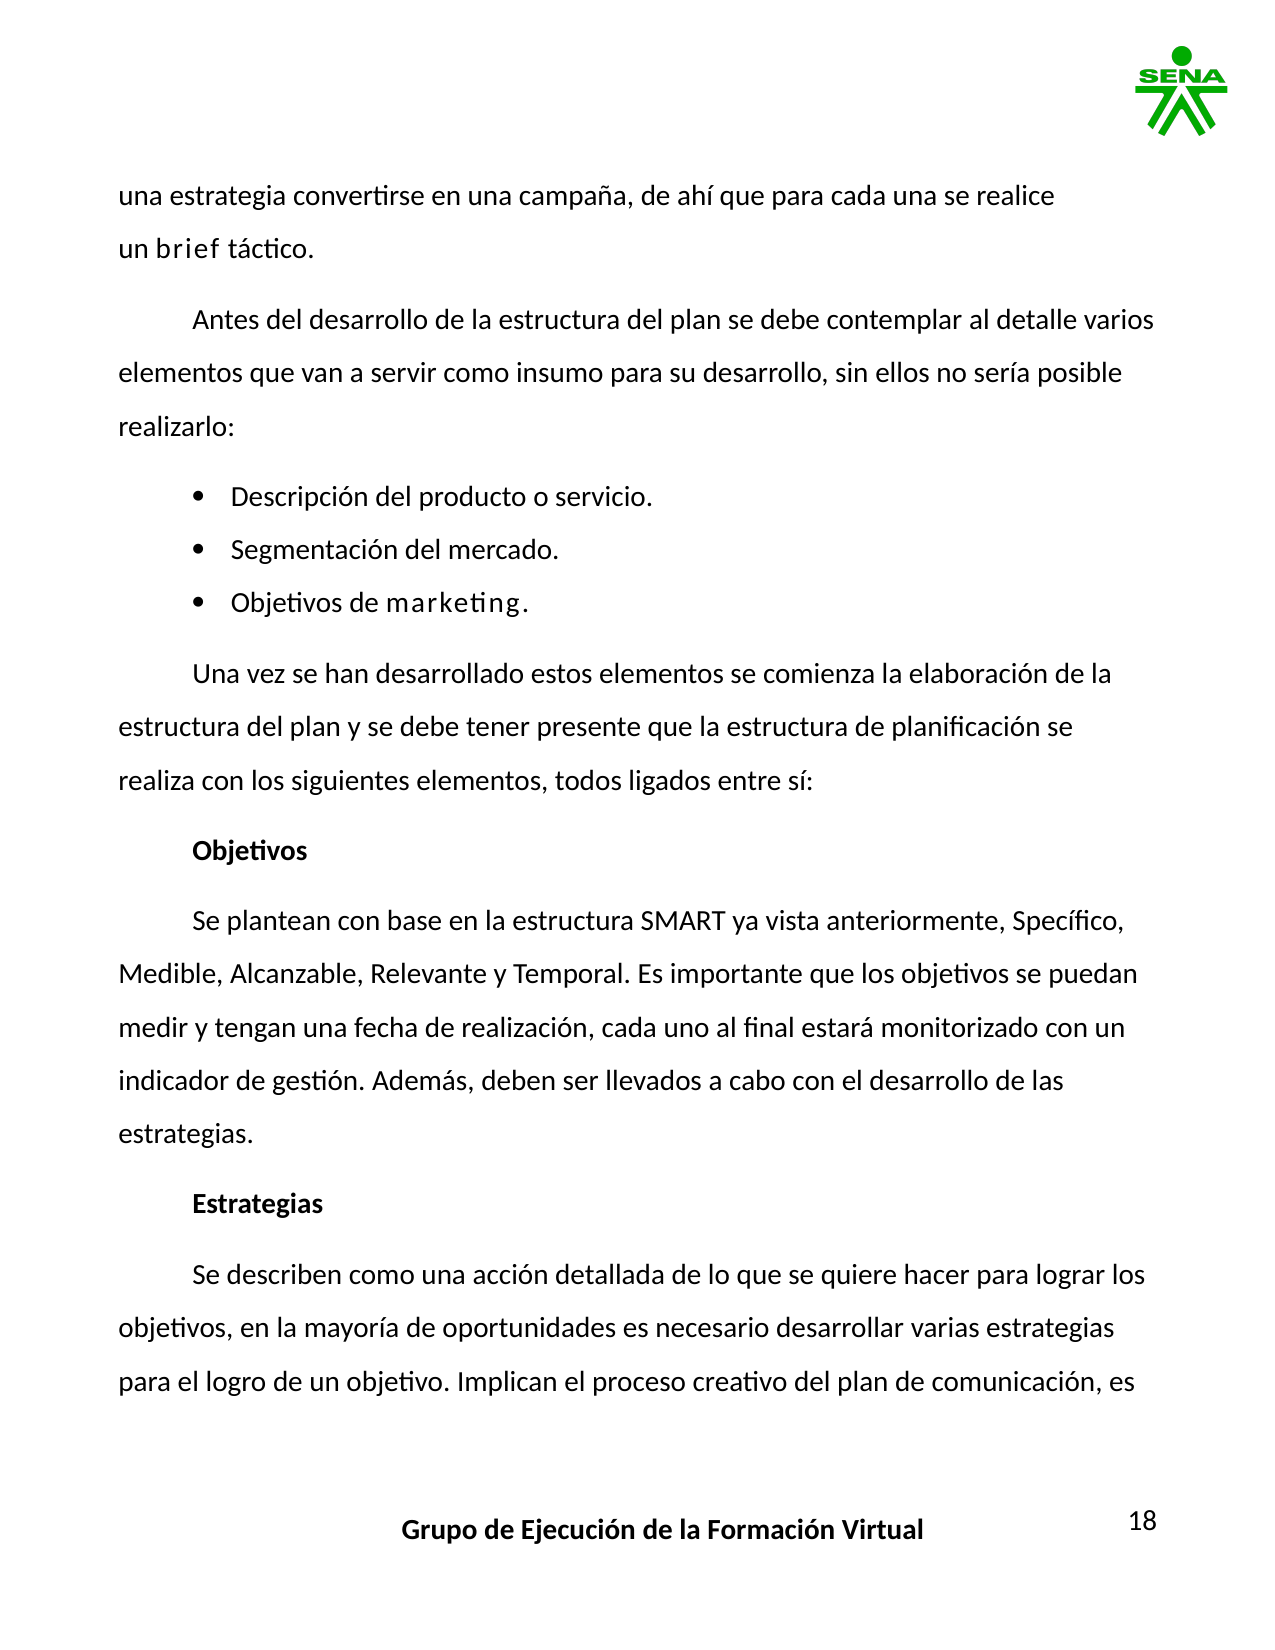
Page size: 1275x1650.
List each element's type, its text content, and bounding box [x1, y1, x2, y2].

list Objetivos de marketing. [193, 584, 1157, 620]
text Objetivos [118, 832, 1157, 867]
text Se plantean con base en la estructura SMART ya vista anteriormente, Specífico, Medible, Alcanzable, Relevante y Temporal. Es importante que los objetivos se puedan medir y tengan una fecha de realización, cada uno al final estará monitorizado con un indicador de gestión. Además, deben ser llevados a cabo con el desarrollo de las estrategias. [118, 902, 1157, 1151]
picture [1135, 46, 1228, 136]
text Antes del desarrollo de la estructura del plan se debe contemplar al detalle varios elementos que van a servir como insumo para su desarrollo, sin ellos no sería posible realizarlo: [118, 301, 1157, 443]
list Descripción del producto o servicio. [193, 478, 1157, 513]
list Segmentación del mercado. [193, 531, 1157, 567]
text Una vez se han desarrollado estos elementos se comienza la elaboración de la estructura del plan y se debe tener presente que la estructura de planificación se realiza con los siguientes elementos, todos ligados entre sí: [118, 655, 1157, 797]
text Estrategias [118, 1186, 1157, 1221]
